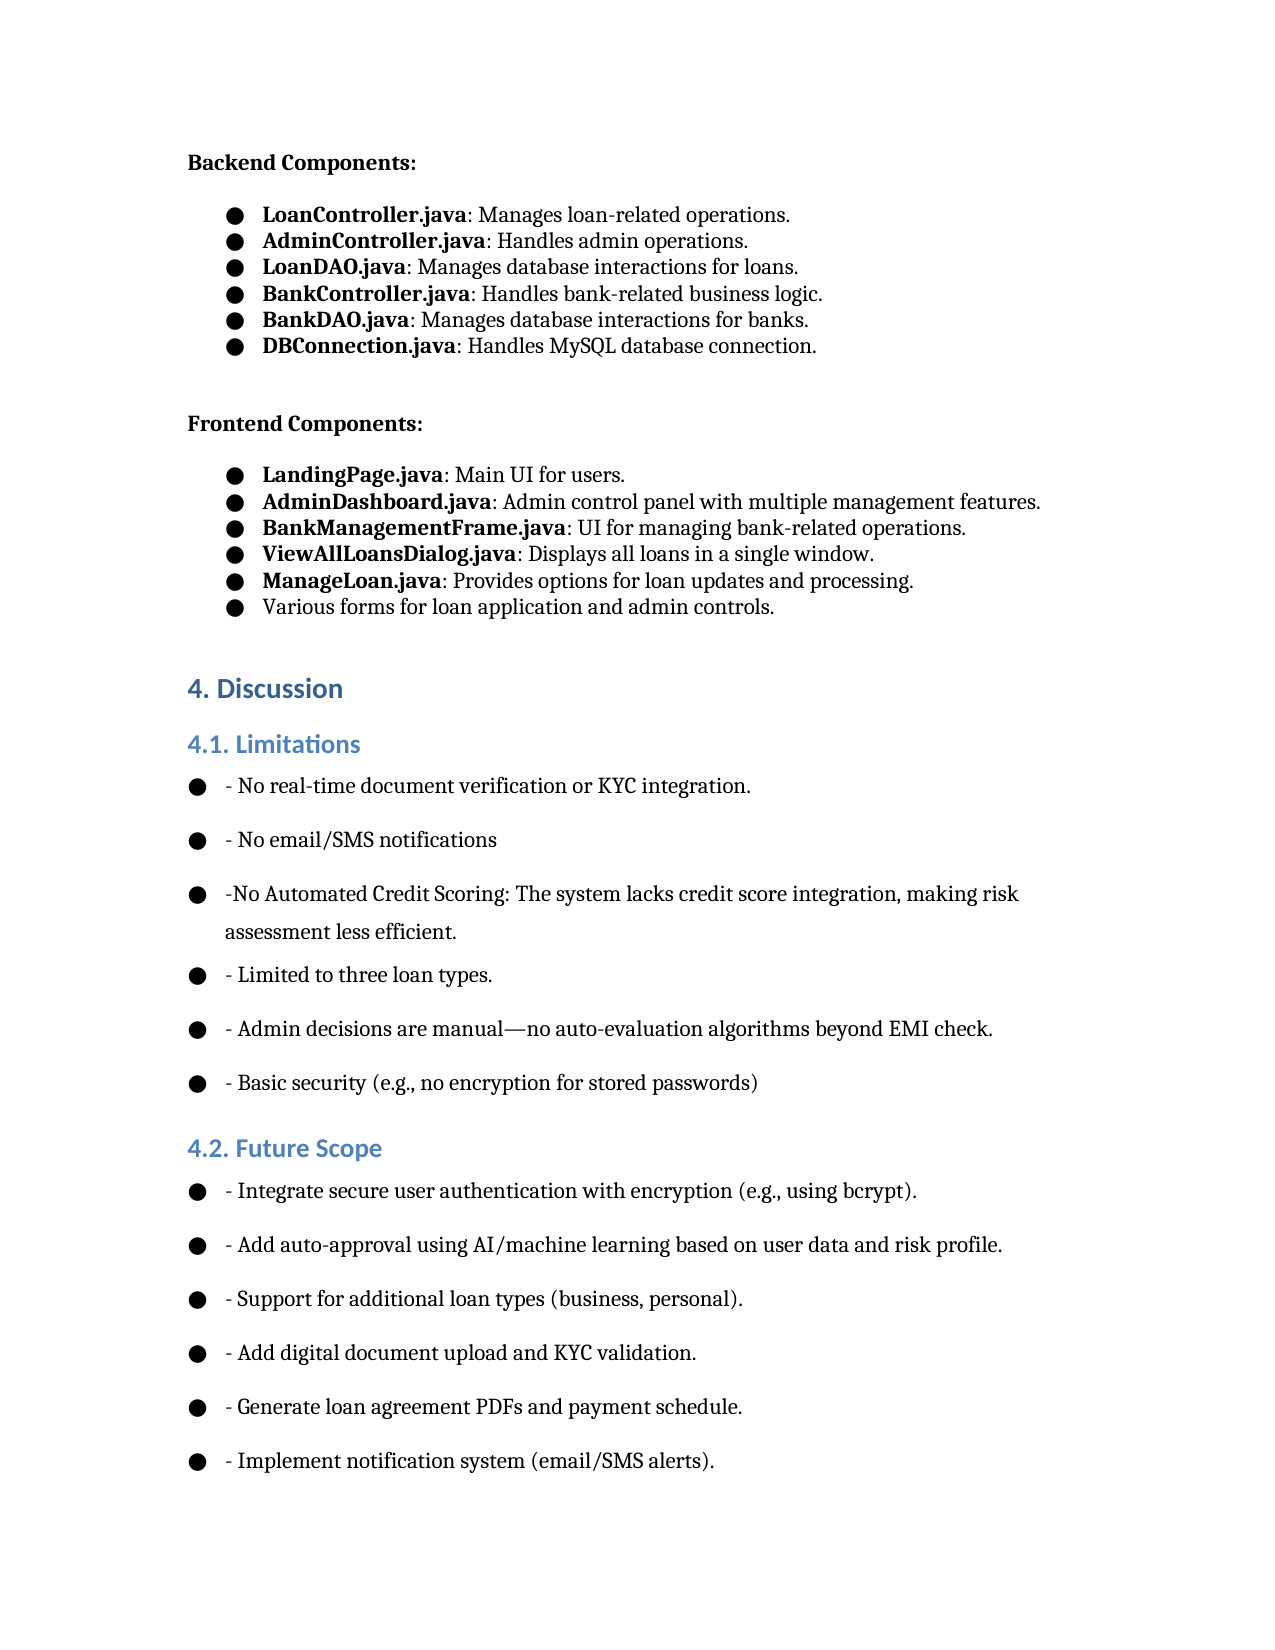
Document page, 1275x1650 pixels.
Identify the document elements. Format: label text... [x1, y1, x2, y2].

list LandingPage.java: Main UI for users. [225, 462, 1087, 488]
list - No email/SMS notifications [187, 814, 1087, 861]
list ManageLoan.java: Provides options for loan updates and processing. [225, 568, 1087, 594]
list BankController.java: Handles bank-related business logic. [225, 280, 1087, 307]
list DBConnection.java: Handles MySQL database connection. [225, 333, 1087, 386]
subtitle 4. Discussion [187, 670, 1087, 706]
list ViewAllLoansDialog.java: Displays all loans in a single window. [225, 541, 1087, 568]
list - No real-time document verification or KYC integration. [187, 760, 1087, 807]
subtitle Frontend Components: [187, 411, 1087, 437]
list - Integrate secure user authentication with encryption (e.g., using bcrypt). [187, 1164, 1087, 1211]
list - Generate loan agreement PDFs and payment schedule. [187, 1380, 1087, 1427]
list - Support for additional loan types (business, personal). [187, 1272, 1087, 1319]
list AdminController.java: Handles admin operations. [225, 228, 1087, 254]
list - Add auto-approval using AI/machine learning based on user data and risk profile. [187, 1218, 1087, 1265]
subtitle 4.1. Limitations [187, 727, 1087, 760]
list AdminDashboard.java: Admin control panel with multiple management features. [225, 488, 1087, 515]
list - Basic security (e.g., no encryption for stored passwords) [187, 1057, 1087, 1104]
list - Limited to three loan types. [187, 949, 1087, 996]
list - Admin decisions are manual—no auto-evaluation algorithms beyond EMI check. [187, 1003, 1087, 1050]
list - Implement notification system (email/SMS alerts). [187, 1434, 1087, 1481]
subtitle 4.2. Future Scope [187, 1131, 1087, 1164]
list Various forms for loan application and admin controls. [225, 594, 1087, 620]
list BankDAO.java: Manages database interactions for banks. [225, 307, 1087, 333]
list LoanDAO.java: Manages database interactions for loans. [225, 254, 1087, 280]
list - Add digital document upload and KYC validation. [187, 1326, 1087, 1373]
list -No Automated Credit Scoring: The system lacks credit score integration, making risk assessment less efficient. [187, 868, 1087, 945]
list BankManagementFrame.java: UI for managing bank-related operations. [225, 515, 1087, 541]
list LoanController.java: Manages loan-related operations. [225, 201, 1087, 228]
subtitle Backend Components: [187, 150, 1087, 176]
